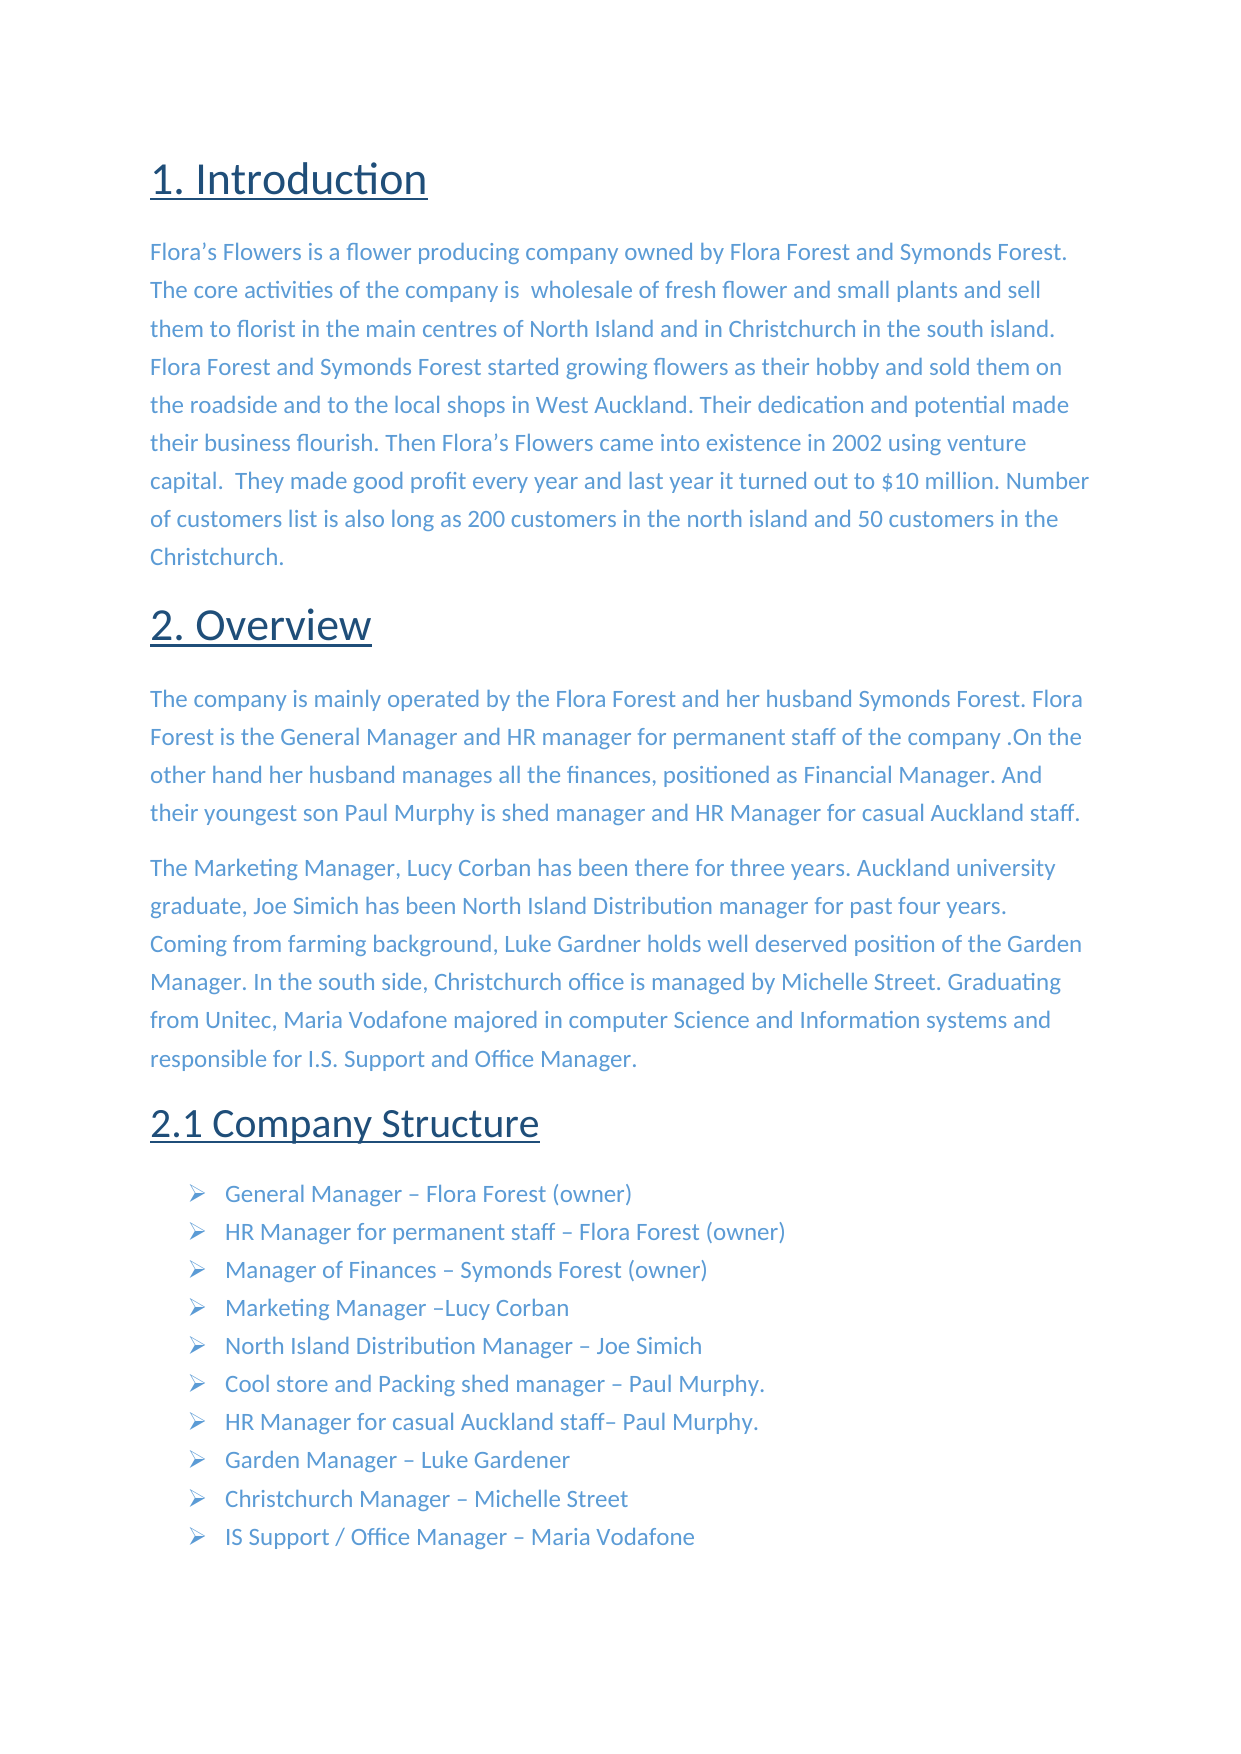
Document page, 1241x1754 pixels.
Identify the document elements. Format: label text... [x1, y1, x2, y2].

list IS Support / Office Manager – Maria Vodafone [187, 1521, 1090, 1551]
text The company is mainly operated by the Flora Forest and her husband Symonds Forest. Flora Forest is the General Manager and HR manager for permanent staff of the company .On the other hand her husband manages all the finances, positioned as Financial Manager. And their youngest son Paul Murphy is shed manager and HR Manager for casual Auckland staff. [150, 683, 1090, 828]
list General Manager – Flora Forest (owner) [187, 1178, 1090, 1208]
list Christchurch Manager – Michelle Street [187, 1483, 1090, 1513]
list North Island Distribution Manager – Joe Simich [187, 1330, 1090, 1361]
text 2. Overview [150, 596, 1090, 652]
text Flora’s Flowers is a flower producing company owned by Flora Forest and Symonds Forest. The core activities of the company is wholesale of fresh flower and small plants and sell them to florist in the main centres of North Island and in Christchurch in the south island. Flora Forest and Symonds Forest started growing flowers as their hobby and sold them on the roadside and to the local shops in West Auckland. Their dedication and potential made their business flourish. Then Flora’s Flowers came into existence in 2002 using venture capital. They made good profit every year and last year it turned out to $10 million. Number of customers list is also long as 200 customers in the north island and 50 customers in the Christchurch. [150, 237, 1090, 572]
text 1. Introduction [150, 150, 1090, 206]
list Marketing Manager –Lucy Corban [187, 1292, 1090, 1323]
list HR Manager for casual Auckland staff– Paul Murphy. [187, 1406, 1090, 1437]
list Garden Manager – Luke Gardener [187, 1444, 1090, 1475]
list HR Manager for permanent staff – Flora Forest (owner) [187, 1216, 1090, 1246]
text The Marketing Manager, Lucy Corban has been there for three years. Auckland university graduate, Joe Simich has been North Island Distribution manager for past four years. Coming from farming background, Luke Gardner holds well deserved position of the Garden Manager. In the south side, Christchurch office is managed by Michelle Street. Graduating from Unitec, Maria Vodafone majored in computer Science and Information systems and responsible for I.S. Support and Office Manager. [150, 852, 1090, 1073]
list Manager of Finances – Symonds Forest (owner) [187, 1254, 1090, 1284]
list Cool store and Packing shed manager – Paul Murphy. [187, 1368, 1090, 1399]
text 2.1 Company Structure [150, 1097, 1090, 1148]
